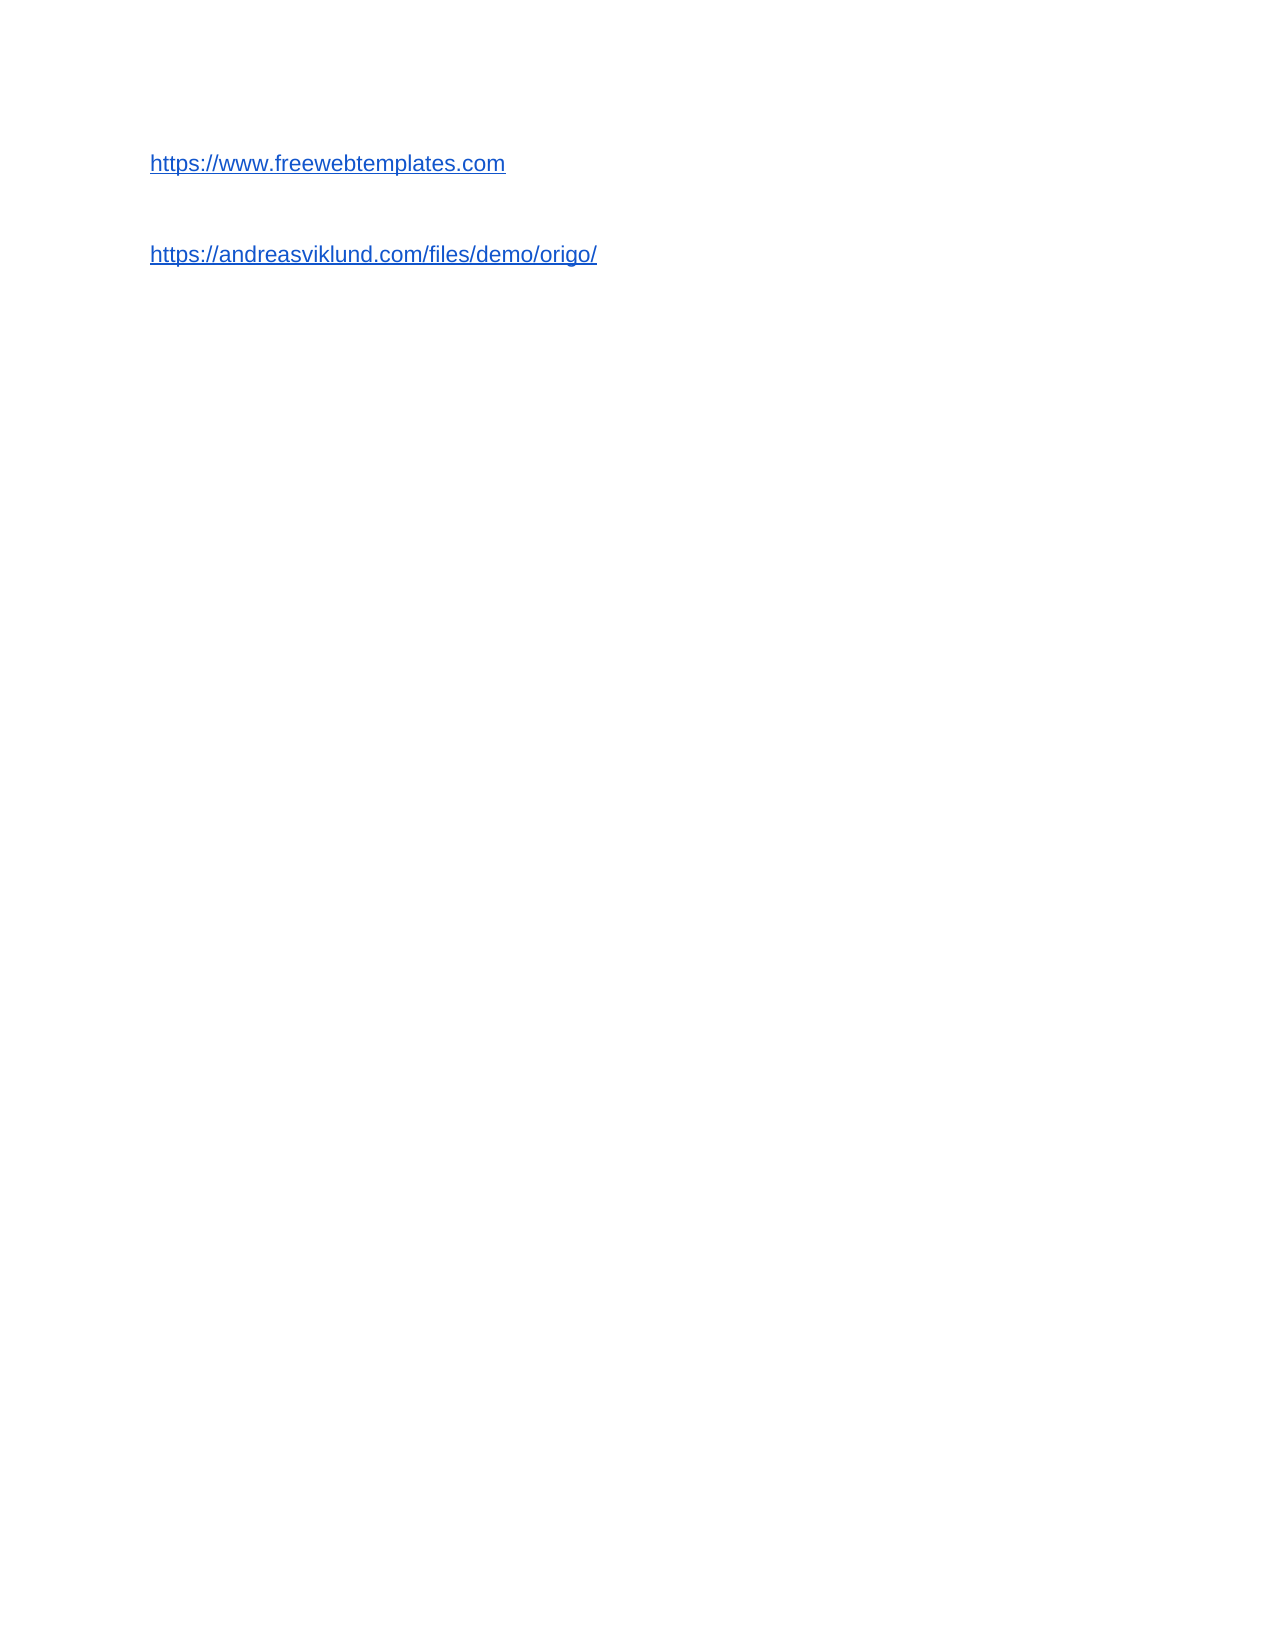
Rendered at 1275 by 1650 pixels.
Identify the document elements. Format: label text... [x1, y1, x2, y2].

text https://andreasviklund.com/files/demo/origo/ [150, 241, 1125, 267]
text https://www.freewebtemplates.com [150, 150, 1125, 176]
